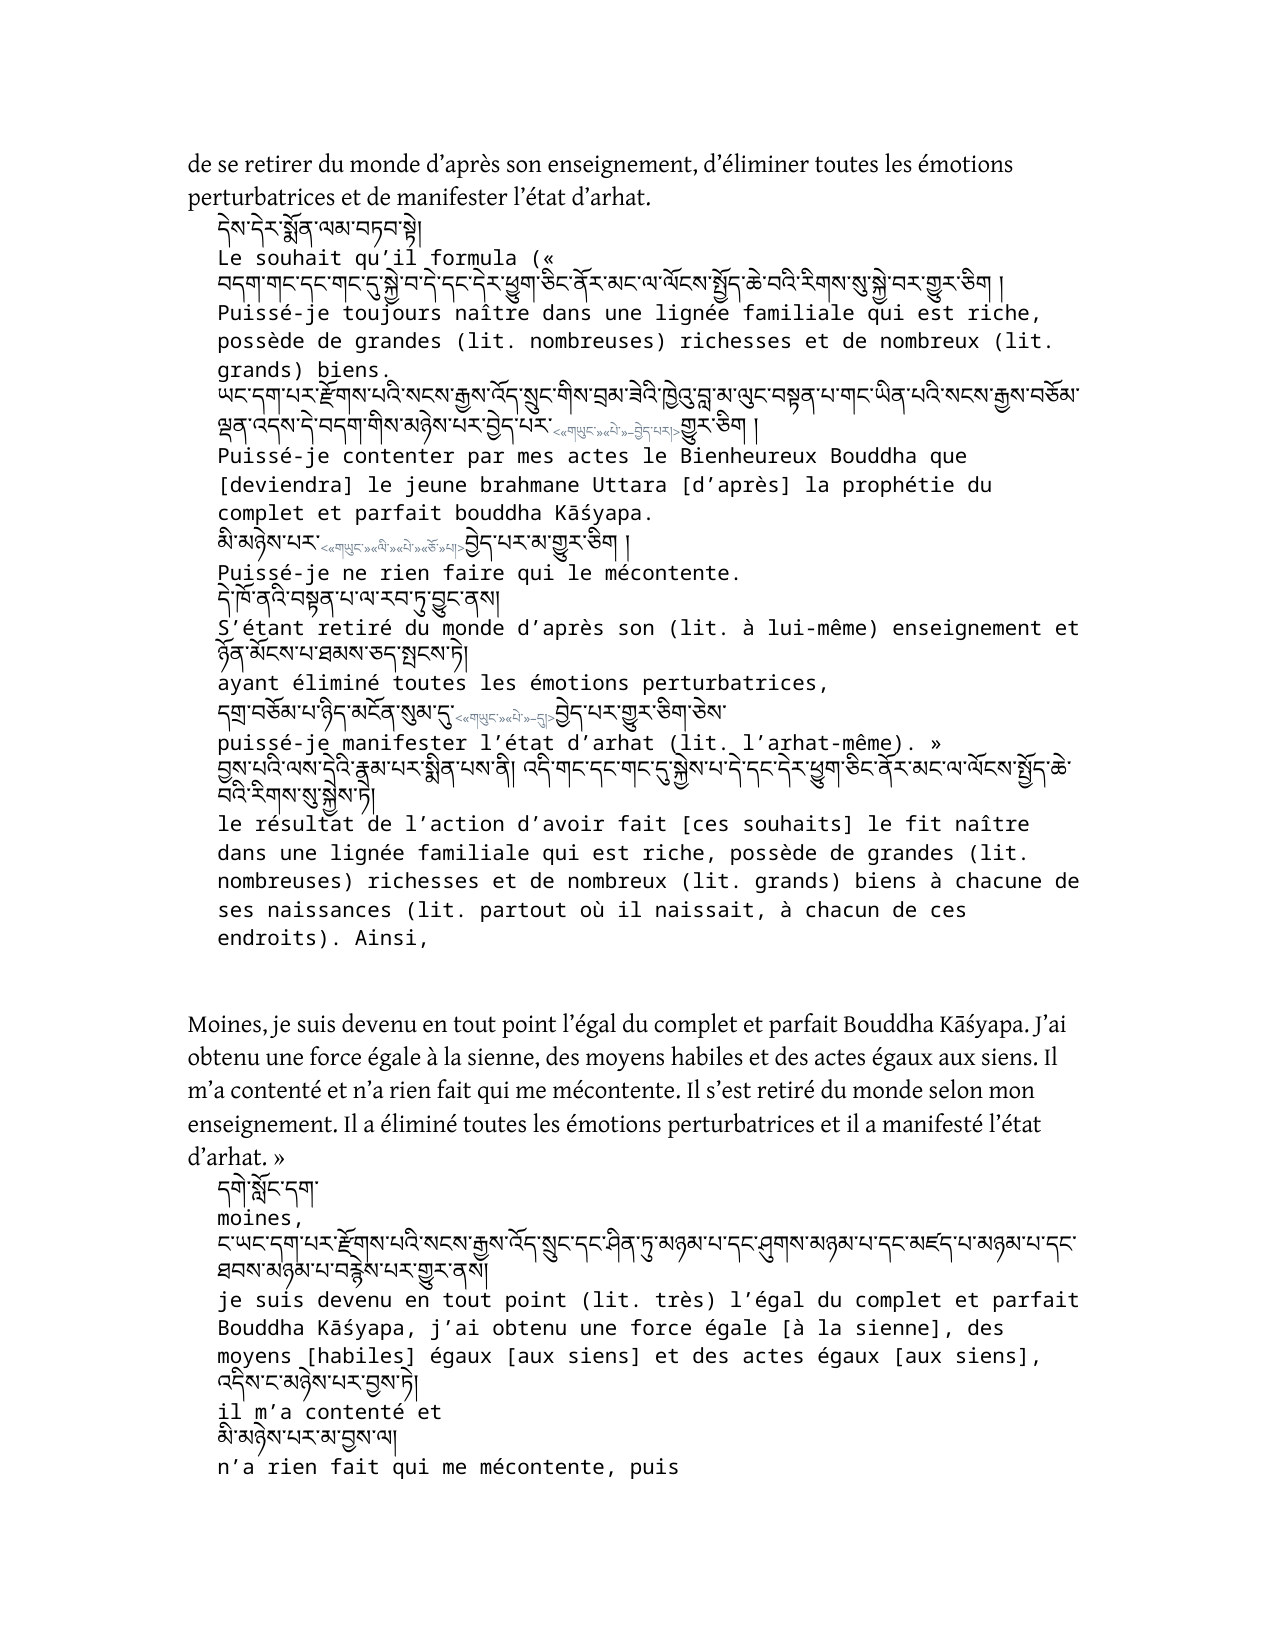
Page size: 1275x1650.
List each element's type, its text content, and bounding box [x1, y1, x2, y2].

text དེས་དེར་སྨོན་ལམ་བཏབ་སྟེ། Le souhait qu’il formula (« བདག་གང་དང་གང་དུ་སྐྱེ་བ་དེ་དང་དེར་ཕྱུག་ཅིང་ནོར་མང་ལ་ལོངས་སྤྱོད་ཆེ་བའི་རིགས་སུ་སྐྱེ་བར་གྱུར་ཅིག ། Puissé-je toujours naître dans une lignée familiale qui est riche, possède de grandes (lit. nombreuses) richesses et de nombreux (lit. grands) biens. ཡང་དག་པར་རྫོགས་པའི་སངས་རྒྱས་འོད་སྲུང་གིས་བྲམ་ཟེའི་ཁྱེའུ་བླ་མ་ལུང་བསྟན་པ་གང་ཡིན་པའི་སངས་རྒྱས་བཅོམ་ལྡན་འདས་དེ་བདག་གིས་མཉེས་པར་བྱེད་པར་<«གཡུང་»«པེ་»–བྱེད་པར།>གྱུར་ཅིག ། Puissé-je contenter par mes actes le Bienheureux Bouddha que [deviendra] le jeune brahmane Uttara [d’après] la prophétie du complet et parfait bouddha Kāśyapa. མི་མཉེས་པར་<«གཡུང་»«ལི་»«པེ་»«ཅོ་»པ།>བྱེད་པར་མ་གྱུར་ཅིག ། Puissé-je ne rien faire qui le mécontente. དེ་ཁོ་ནའི་བསྟན་པ་ལ་རབ་ཏུ་བྱུང་ནས། S’étant retiré du monde d’après son (lit. à lui-même) enseignement et ཉོན་མོངས་པ་ཐམས་ཅད་སྤངས་ཏེ། ayant éliminé toutes les émotions perturbatrices, དགྲ་བཅོམ་པ་ཉིད་མངོན་སུམ་དུ་<«གཡུང་»«པེ་»–དུ།>བྱེད་པར་གྱུར་ཅིག་ཅེས་ puissé-je manifester l’état d’arhat (lit. l’arhat-même). » བྱས་པའི་ལས་དེའི་རྣམ་པར་སྨིན་པས་ནི། འདི་གང་དང་གང་དུ་སྐྱེས་པ་དེ་དང་དེར་ཕྱུག་ཅིང་ནོར་མང་ལ་ལོངས་སྤྱོད་ཆེ་བའི་རིགས་སུ་སྐྱེས་ཏེ། le résultat de l’action d’avoir fait [ces souhaits] le fit naître dans une lignée familiale qui est riche, possède de grandes (lit. nombreuses) richesses et de nombreux (lit. grands) biens à chacune de ses naissances (lit. partout où il naissait, à chacun de ces endroits). Ainsi, [217, 216, 1087, 952]
text Moines, je suis devenu en tout point l’égal du complet et parfait Bouddha Kāśyapa. J’ai obtenu une force égale à la sienne, des moyens habiles et des actes égaux aux siens. Il m’a contenté et n’a rien fait qui me mécontente. Il s’est retiré du monde selon mon enseignement. Il a éliminé toutes les émotions perturbatrices et il a manifesté l’état d’arhat. » [187, 1011, 1087, 1172]
